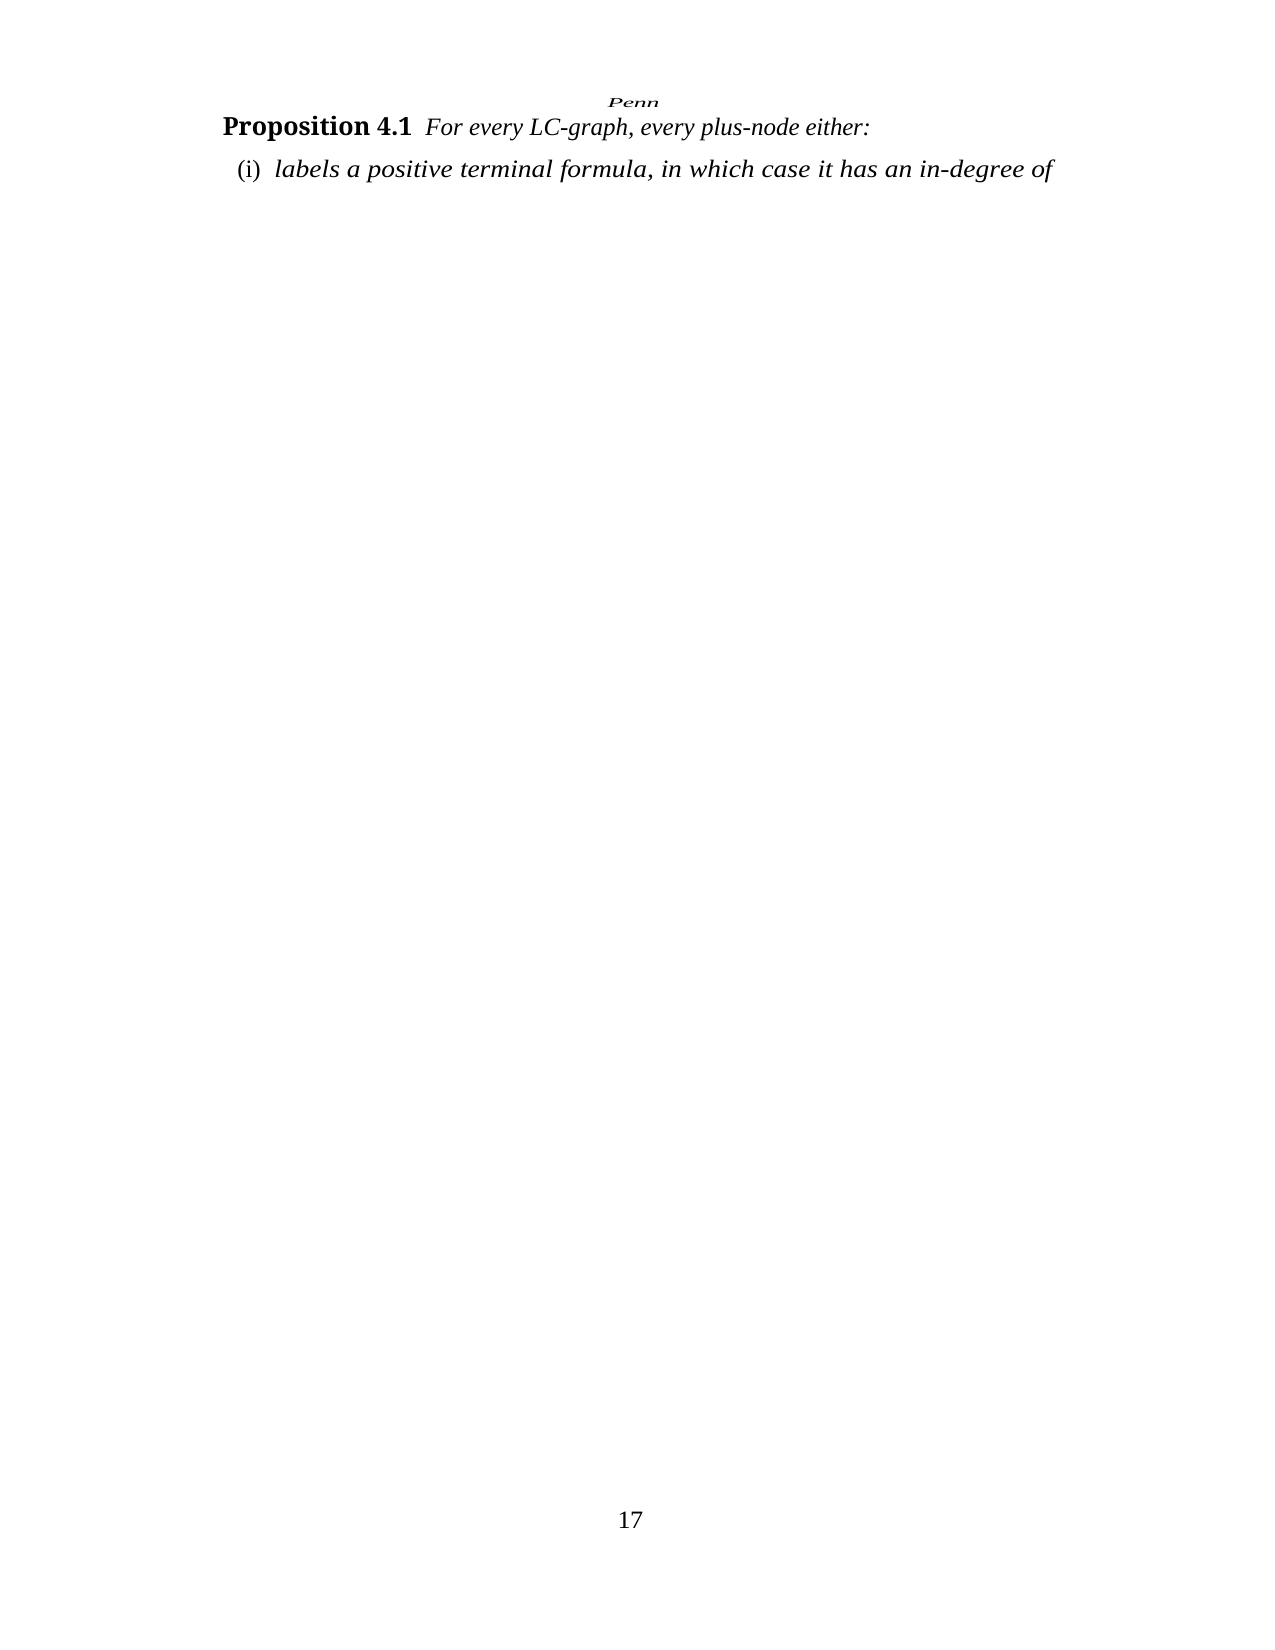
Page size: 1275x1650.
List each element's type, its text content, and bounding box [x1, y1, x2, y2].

text Proposition 4.1 For every LC-graph, every plus-node either: [223, 108, 1096, 142]
list labels a positive terminal formula, in which case it has an in-degree of [237, 154, 1096, 183]
